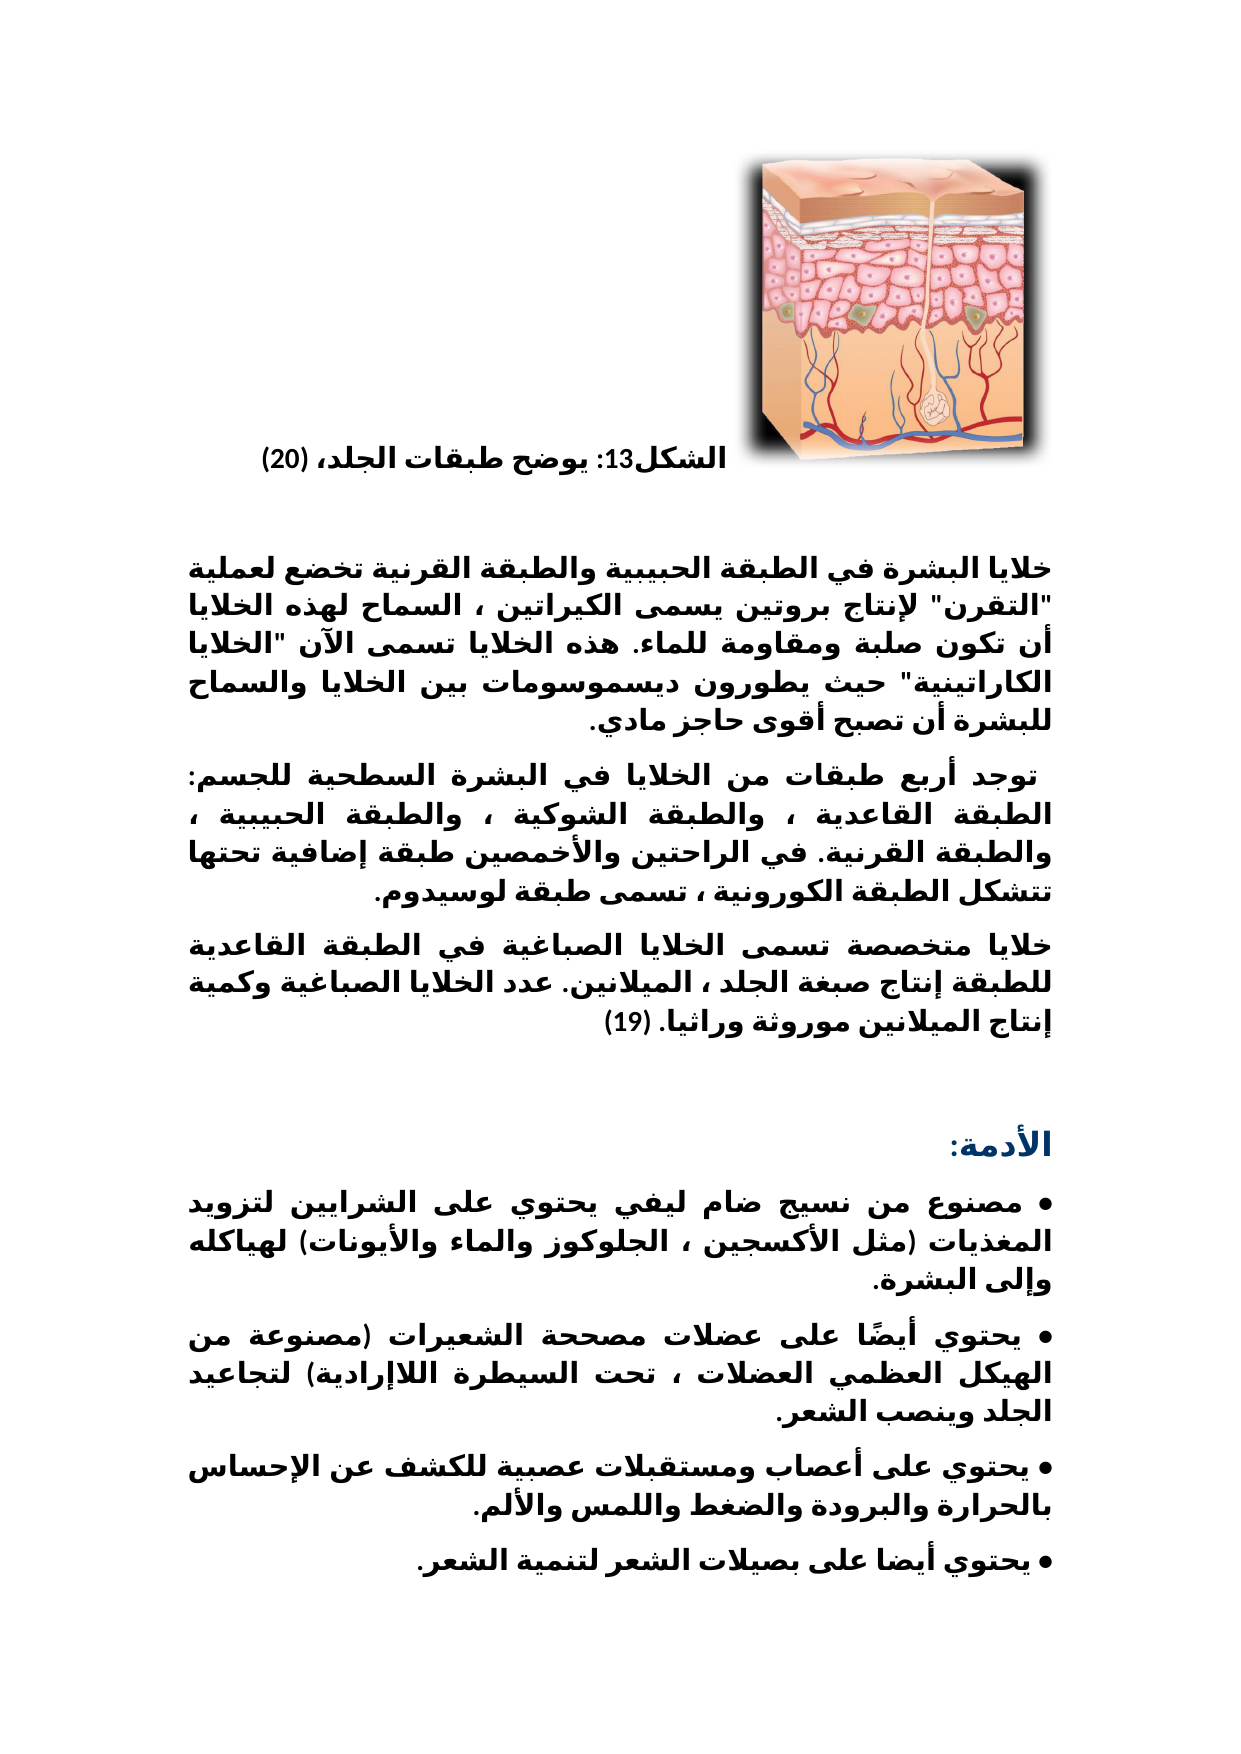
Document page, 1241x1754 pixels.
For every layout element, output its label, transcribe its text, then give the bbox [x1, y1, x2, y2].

text الأدمة: [187, 1124, 1053, 1165]
text خلايا البشرة في الطبقة الحبيبية والطبقة القرنية تخضع لعملية "التقرن" لإنتاج بروتين يسمى الكيراتين ، السماح لهذه الخلايا أن تكون صلبة ومقاومة للماء. هذه الخلايا تسمى الآن "الخلايا الكاراتينية" حيث يطورون ديسموسومات بين الخلايا والسماح للبشرة أن تصبح أقوى حاجز مادي. [187, 551, 1053, 738]
text • يحتوي أيضًا على عضلات مصححة الشعيرات (مصنوعة من الهيكل العظمي العضلات ، تحت السيطرة اللاإرادية) لتجاعيد الجلد وينصب الشعر. [187, 1317, 1053, 1429]
text • مصنوع من نسيج ضام ليفي يحتوي على الشرايين لتزويد المغذيات (مثل الأكسجين ، الجلوكوز والماء والأيونات) لهياكله وإلى البشرة. [187, 1184, 1053, 1297]
text توجد أربع طبقات من الخلايا في البشرة السطحية للجسم: الطبقة القاعدية ، والطبقة الشوكية ، والطبقة الحبيبية ، والطبقة القرنية. في الراحتين والأخمصين طبقة إضافية تحتها تتشكل الطبقة الكورونية ، تسمى طبقة لوسيدوم. [187, 757, 1053, 908]
text الشكل13: يوضح طبقات الجلد، (20) [187, 150, 1053, 476]
text • يحتوي أيضا على بصيلات الشعر لتنمية الشعر. [187, 1542, 1053, 1578]
text • يحتوي على أعصاب ومستقبلات عصبية للكشف عن الإحساس بالحرارة والبرودة والضغط واللمس والألم. [187, 1448, 1053, 1523]
text خلايا متخصصة تسمى الخلايا الصباغية في الطبقة القاعدية للطبقة إنتاج صبغة الجلد ، الميلانين. عدد الخلايا الصباغية وكمية إنتاج الميلانين موروثة وراثيا. (19) [187, 928, 1053, 1038]
picture [762, 178, 1024, 440]
